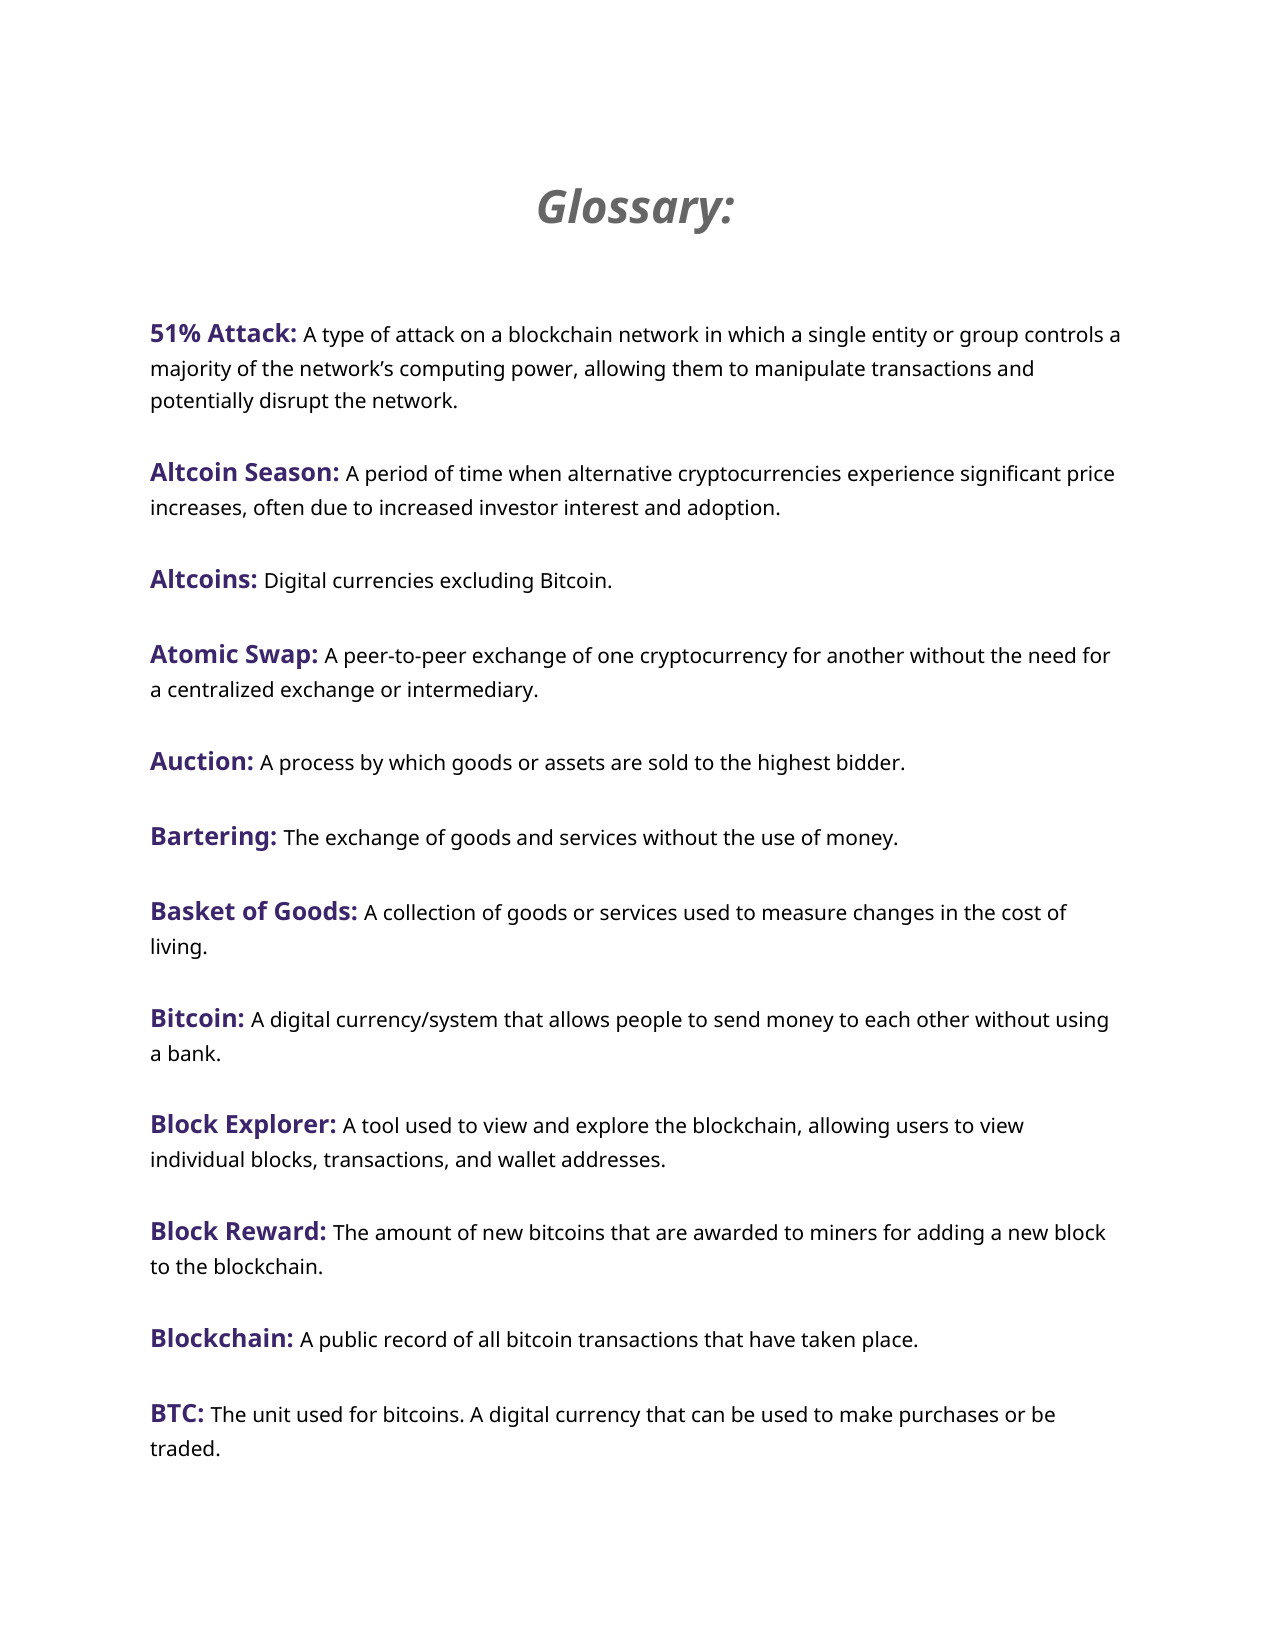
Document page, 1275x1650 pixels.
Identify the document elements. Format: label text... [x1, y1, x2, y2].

text Block Explorer: A tool used to view and explore the blockchain, allowing users to view individual blocks, transactions, and wallet addresses. [150, 1107, 1125, 1174]
text Blockchain: A public record of all bitcoin transactions that have taken place. [150, 1321, 1125, 1355]
text 51% Attack: A type of attack on a blockchain network in which a single entity or group controls a majority of the network’s computing power, allowing them to manipulate transactions and potentially disrupt the network. [150, 315, 1125, 415]
subtitle Glossary: [150, 175, 1125, 237]
text Block Reward: The amount of new bitcoins that are awarded to miners for adding a new block to the blockchain. [150, 1214, 1125, 1281]
text Bitcoin: A digital currency/system that allows people to send money to each other without using a bank. [150, 1000, 1125, 1067]
text Altcoins: Digital currencies excluding Bitcoin. [150, 562, 1125, 596]
text Basket of Goods: A collection of goods or services used to measure changes in the cost of living. [150, 894, 1125, 960]
text Bartering: The exchange of goods and services without the use of money. [150, 818, 1125, 853]
text Atomic Swap: A peer-to-peer exchange of one cryptocurrency for another without the need for a centralized exchange or intermediary. [150, 637, 1125, 703]
text BTC: The unit used for bitcoins. A digital currency that can be used to make purchases or be traded. [150, 1396, 1125, 1462]
text Altcoin Season: A period of time when alternative cryptocurrencies experience significant price increases, often due to increased investor interest and adoption. [150, 455, 1125, 521]
text Auction: A process by which goods or assets are sold to the highest bidder. [150, 743, 1125, 777]
